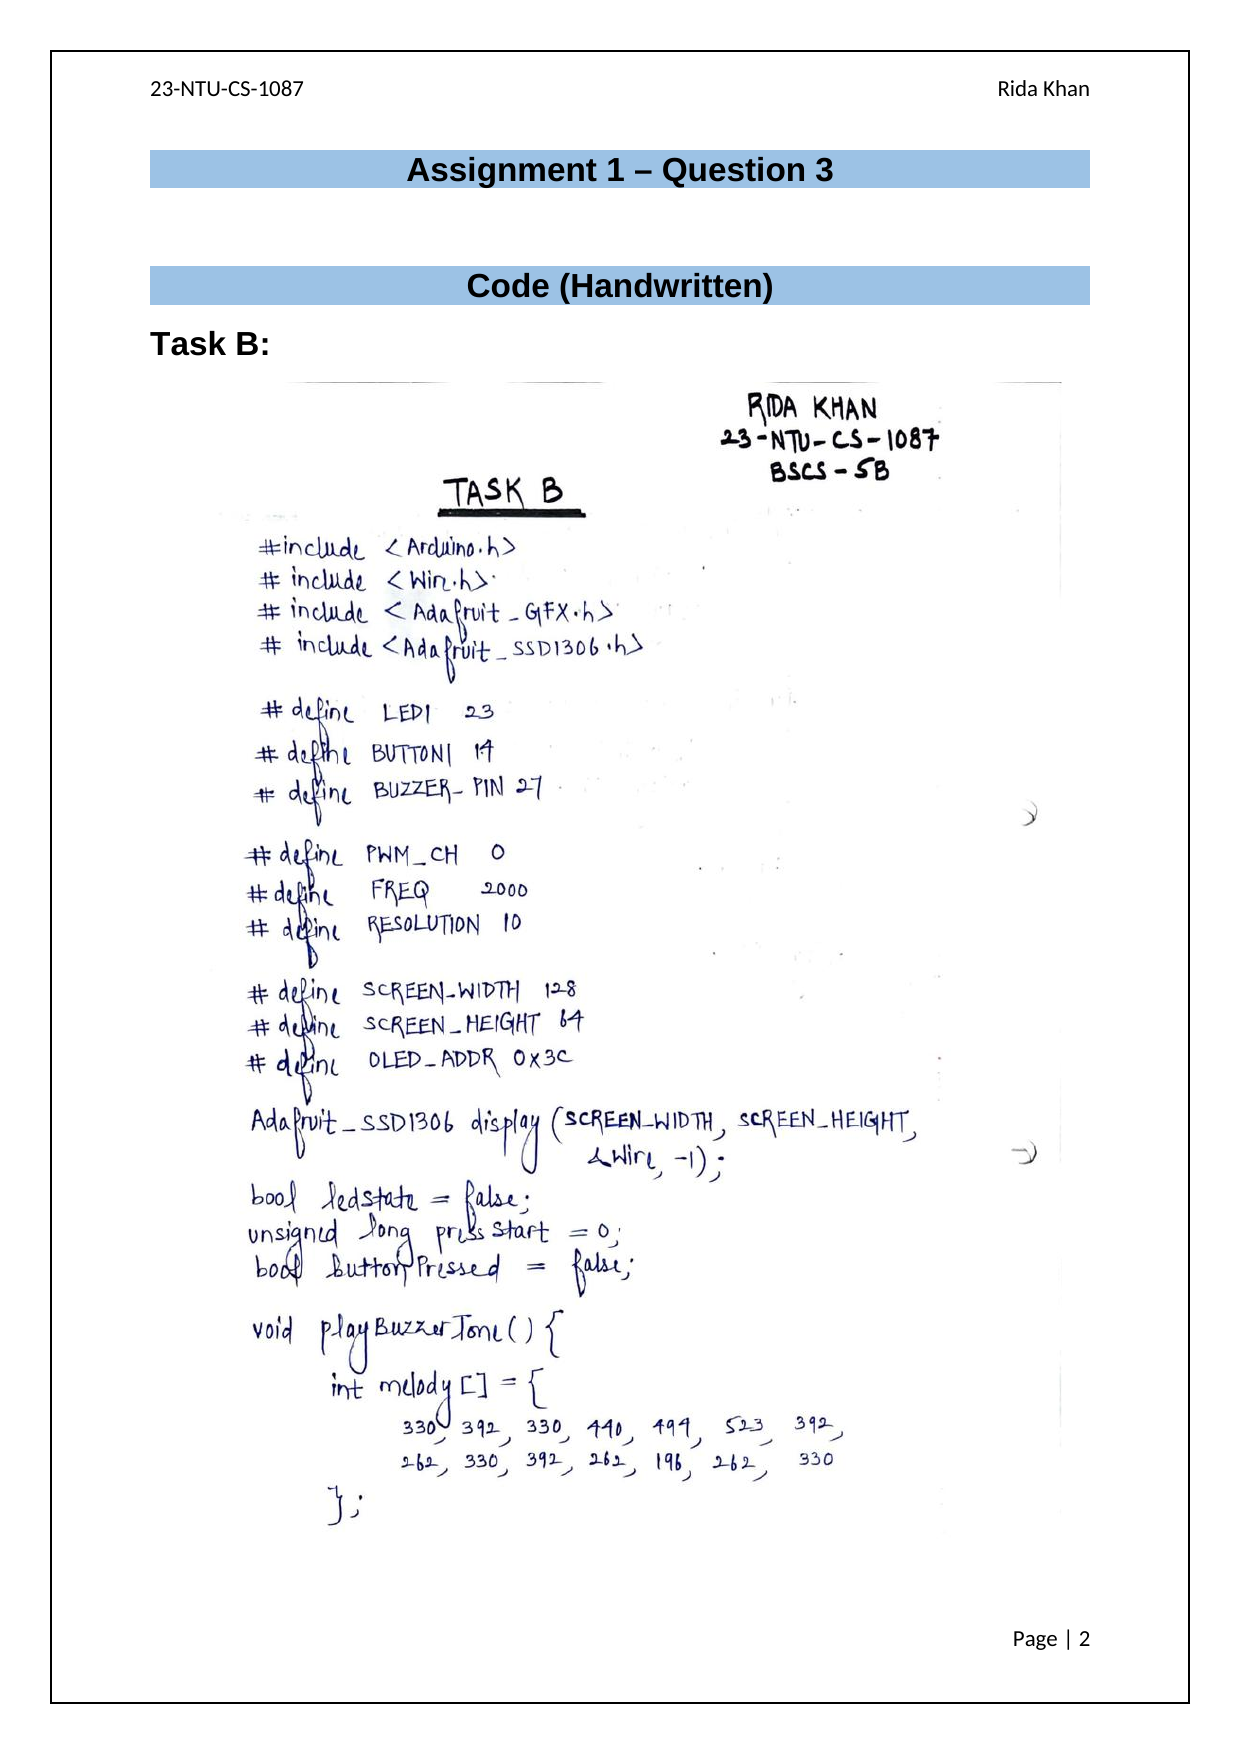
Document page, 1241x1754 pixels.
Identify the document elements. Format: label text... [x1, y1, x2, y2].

picture [178, 382, 1062, 1539]
text Code (Handwritten) [150, 266, 1090, 305]
text Assignment 1 – Question 3 [150, 150, 1090, 188]
text Task B: [150, 324, 1090, 363]
